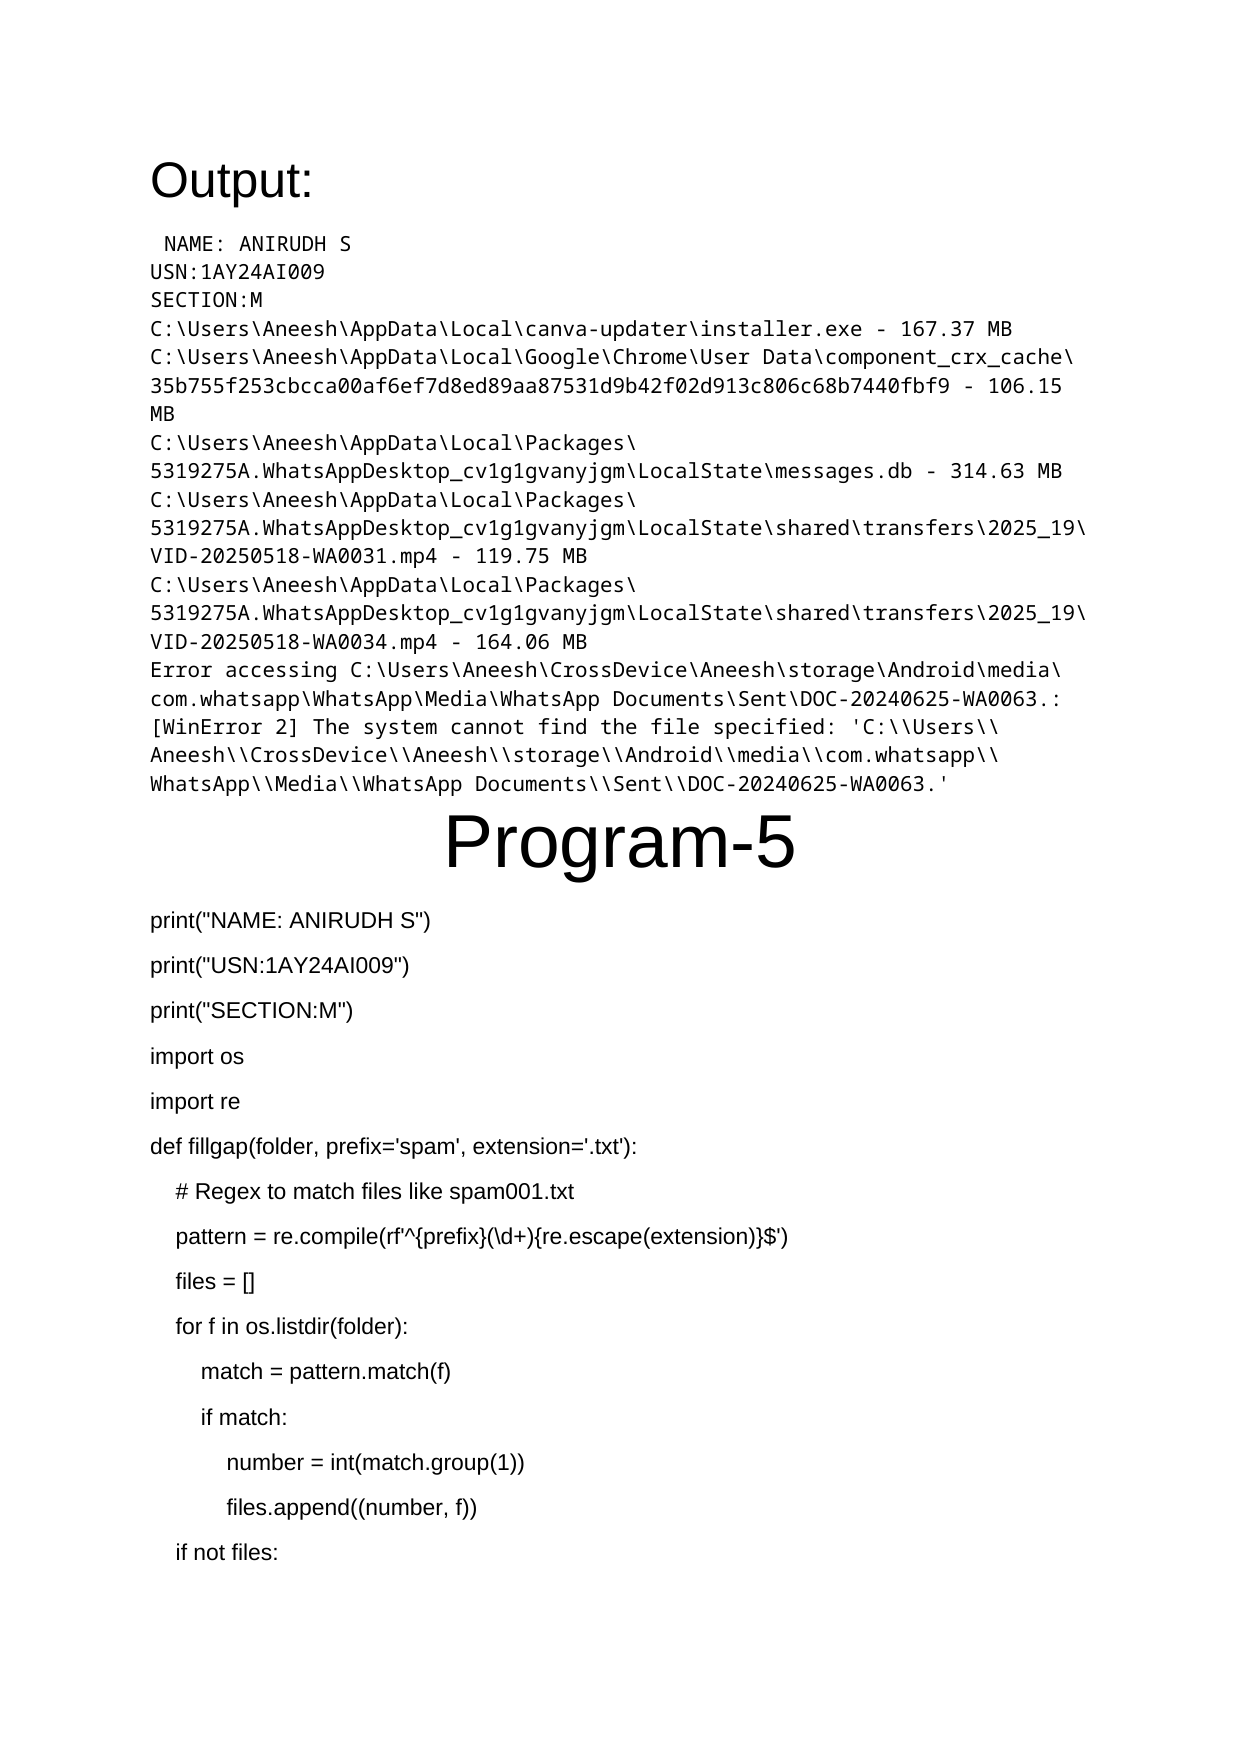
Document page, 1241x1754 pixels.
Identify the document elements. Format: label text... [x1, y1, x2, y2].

text Program-5 [150, 797, 1090, 884]
text C:\Users\Aneesh\AppData\Local\Packages\5319275A.WhatsAppDesktop_cv1g1gvanyjgm\LocalState\messages.db - 314.63 MB [150, 428, 1090, 485]
text Output: [150, 150, 1090, 207]
text Error accessing C:\Users\Aneesh\CrossDevice\Aneesh\storage\Android\media\com.whatsapp\WhatsApp\Media\WhatsApp Documents\Sent\DOC-20240625-WA0063.: [WinError 2] The system cannot find the file specified: 'C:\\Users\\Aneesh\\CrossDevice\\Aneesh\\storage\\Android\\media\\com.whatsapp\\WhatsApp\\Media\\WhatsApp Documents\\Sent\\DOC-20240625-WA0063.' [150, 655, 1090, 797]
text C:\Users\Aneesh\AppData\Local\canva-updater\installer.exe - 167.37 MB [150, 314, 1090, 342]
text for f in os.listdir(folder): [150, 1313, 1090, 1339]
text def fillgap(folder, prefix='spam', extension='.txt'): [150, 1133, 1090, 1159]
text NAME: ANIRUDH S [150, 229, 1090, 257]
text import os [150, 1043, 1090, 1069]
text print("SECTION:M") [150, 997, 1090, 1024]
text C:\Users\Aneesh\AppData\Local\Packages\5319275A.WhatsAppDesktop_cv1g1gvanyjgm\LocalState\shared\transfers\2025_19\VID-20250518-WA0031.mp4 - 119.75 MB [150, 485, 1090, 570]
text if not files: [150, 1539, 1090, 1565]
text # Regex to match files like spam001.txt [150, 1178, 1090, 1204]
text print("NAME: ANIRUDH S") [150, 907, 1090, 934]
text if match: [150, 1403, 1090, 1430]
text match = pattern.match(f) [150, 1358, 1090, 1385]
text pattern = re.compile(rf'^{prefix}(\d+){re.escape(extension)}$') [150, 1223, 1090, 1249]
text print("USN:1AY24AI009") [150, 952, 1090, 979]
text files.append((number, f)) [150, 1494, 1090, 1520]
text SECTION:M [150, 286, 1090, 314]
text C:\Users\Aneesh\AppData\Local\Packages\5319275A.WhatsAppDesktop_cv1g1gvanyjgm\LocalState\shared\transfers\2025_19\VID-20250518-WA0034.mp4 - 164.06 MB [150, 570, 1090, 655]
text files = [] [150, 1268, 1090, 1294]
text USN:1AY24AI009 [150, 257, 1090, 286]
text import re [150, 1088, 1090, 1114]
text C:\Users\Aneesh\AppData\Local\Google\Chrome\User Data\component_crx_cache\35b755f253cbcca00af6ef7d8ed89aa87531d9b42f02d913c806c68b7440fbf9 - 106.15 MB [150, 342, 1090, 428]
text number = int(match.group(1)) [150, 1448, 1090, 1475]
